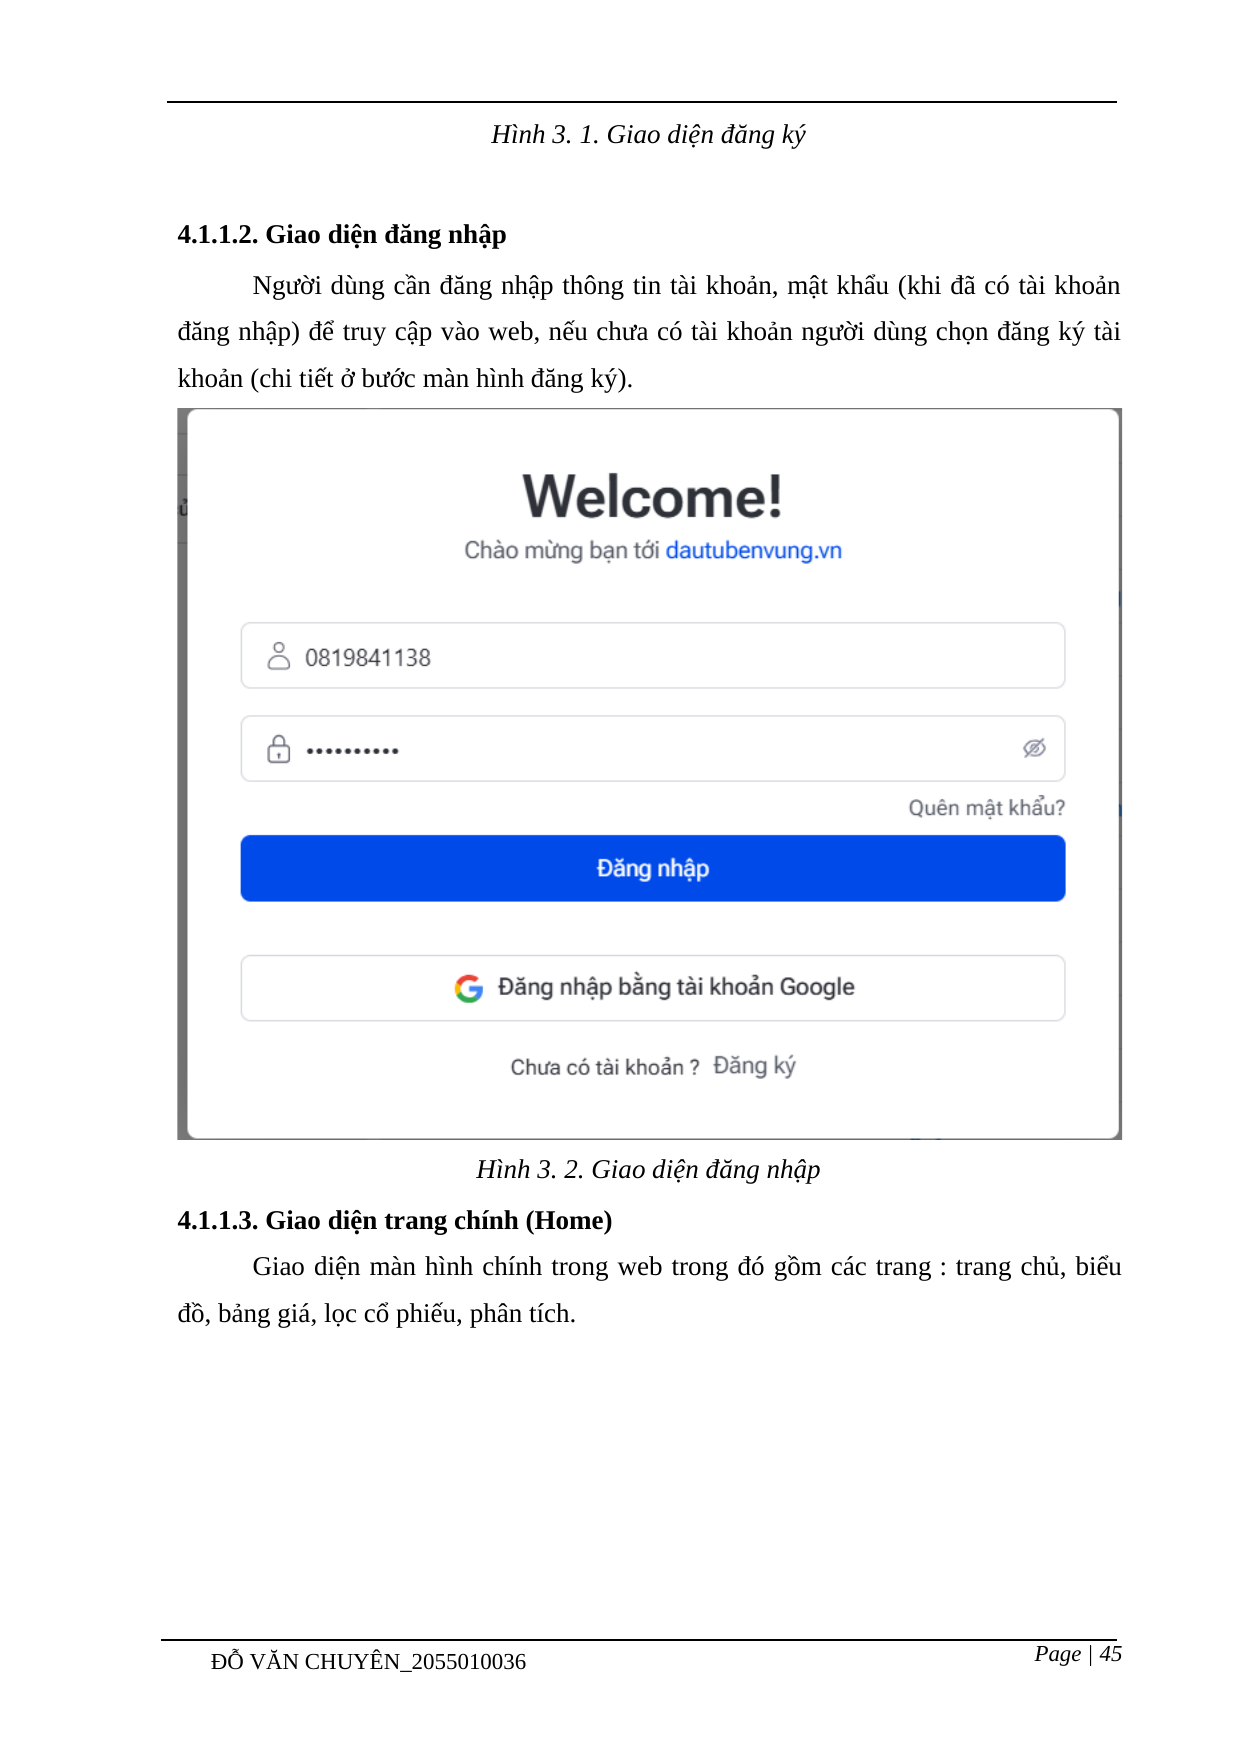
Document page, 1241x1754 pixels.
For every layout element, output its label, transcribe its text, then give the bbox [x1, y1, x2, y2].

text Giao diện màn hình chính trong web trong đó gồm các trang : trang chủ, biểu đồ, bảng giá, lọc cổ phiếu, phân tích. [177, 1251, 1122, 1328]
picture [177, 408, 1123, 1140]
text 4.1.1.3. Giao diện trang chính (Home) [177, 1204, 1122, 1235]
text 4.1.1.2. Giao diện đăng nhập [177, 218, 1122, 250]
text Người dùng cần đăng nhập thông tin tài khoản, mật khẩu (khi đã có tài khoản đăng nhập) để truy cập vào web, nếu chưa có tài khoản người dùng chọn đăng ký tài khoản (chi tiết ở bước màn hình đăng ký). [177, 269, 1122, 393]
